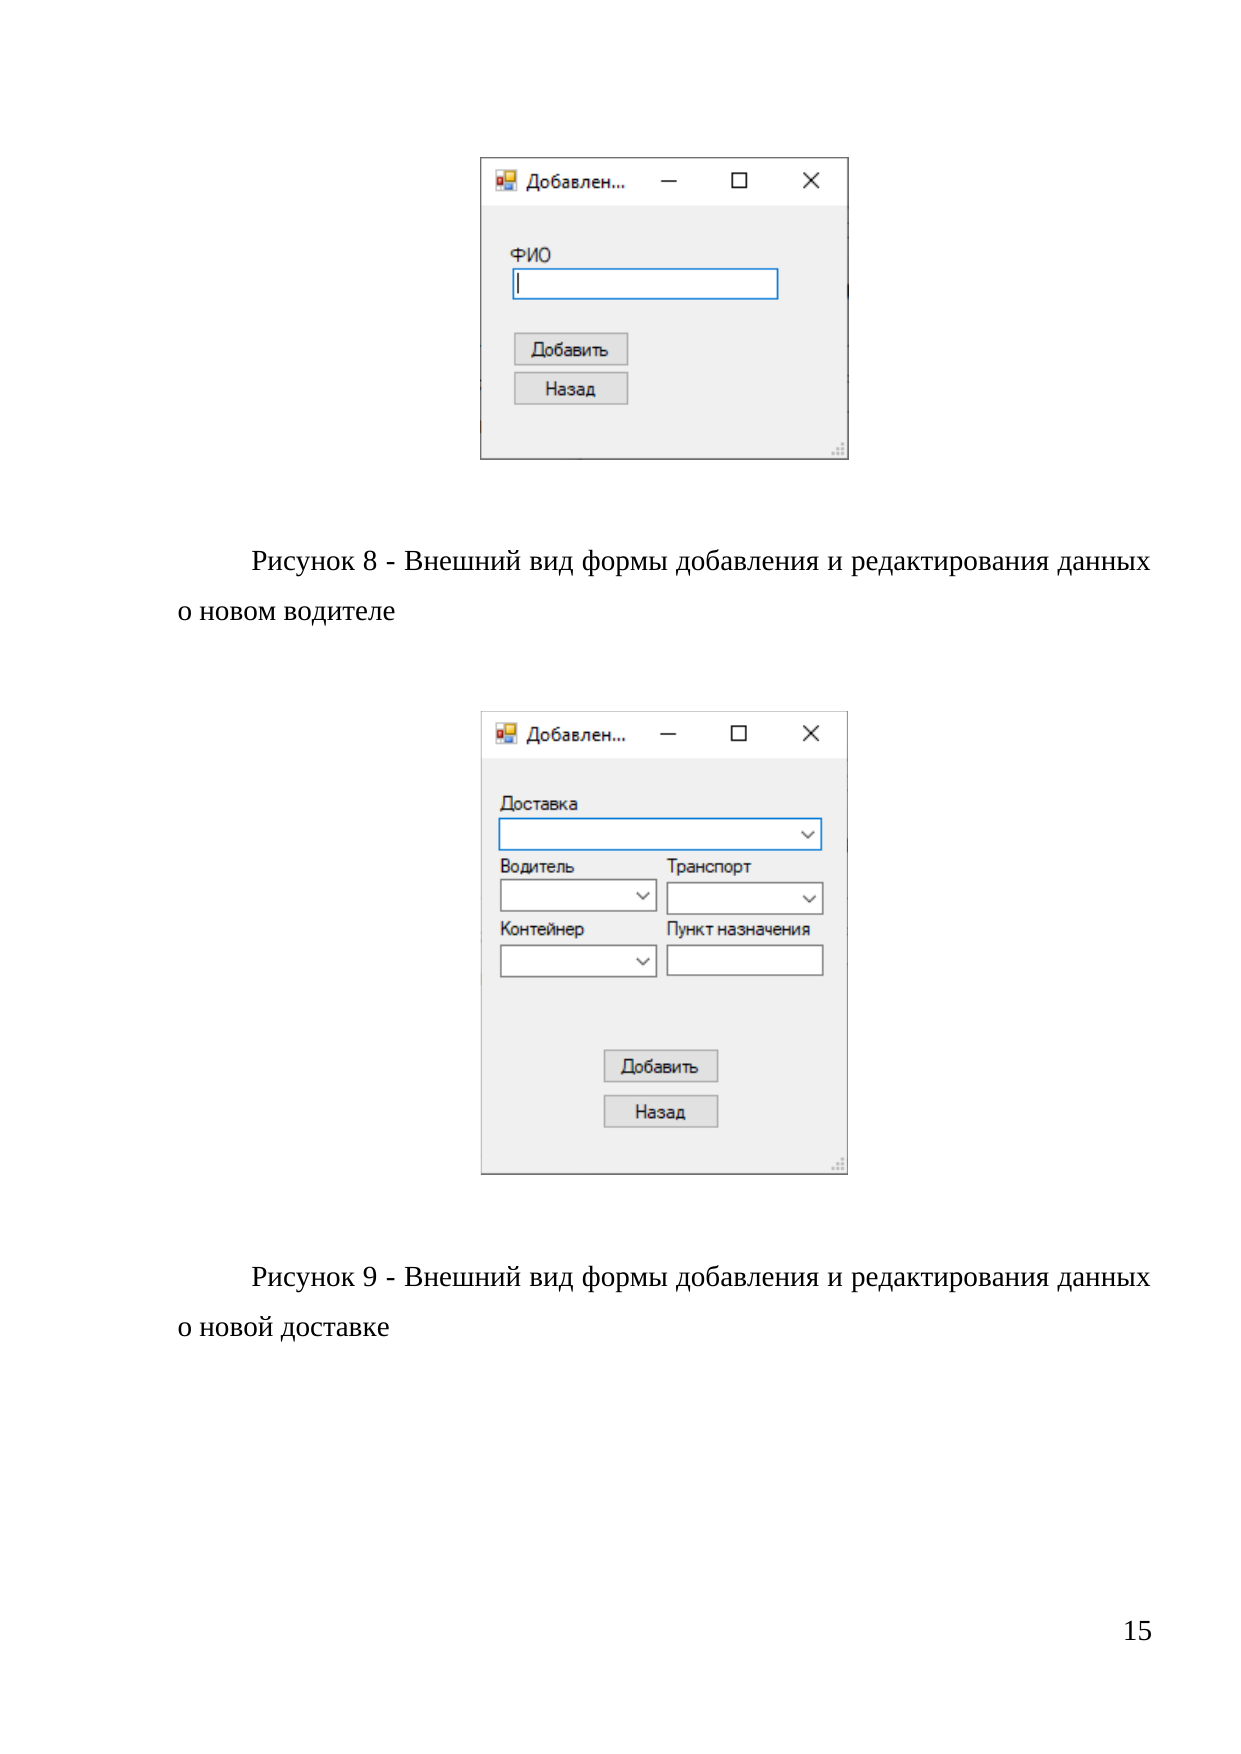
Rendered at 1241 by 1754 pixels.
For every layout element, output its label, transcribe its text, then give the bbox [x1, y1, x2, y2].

text Рисунок 9 - Внешний вид формы добавления и редактирования данных о новой доставке [177, 1259, 1152, 1343]
picture [480, 157, 849, 460]
text Рисунок 8 - Внешний вид формы добавления и редактирования данных о новом водителе [177, 543, 1152, 627]
picture [480, 711, 848, 1175]
